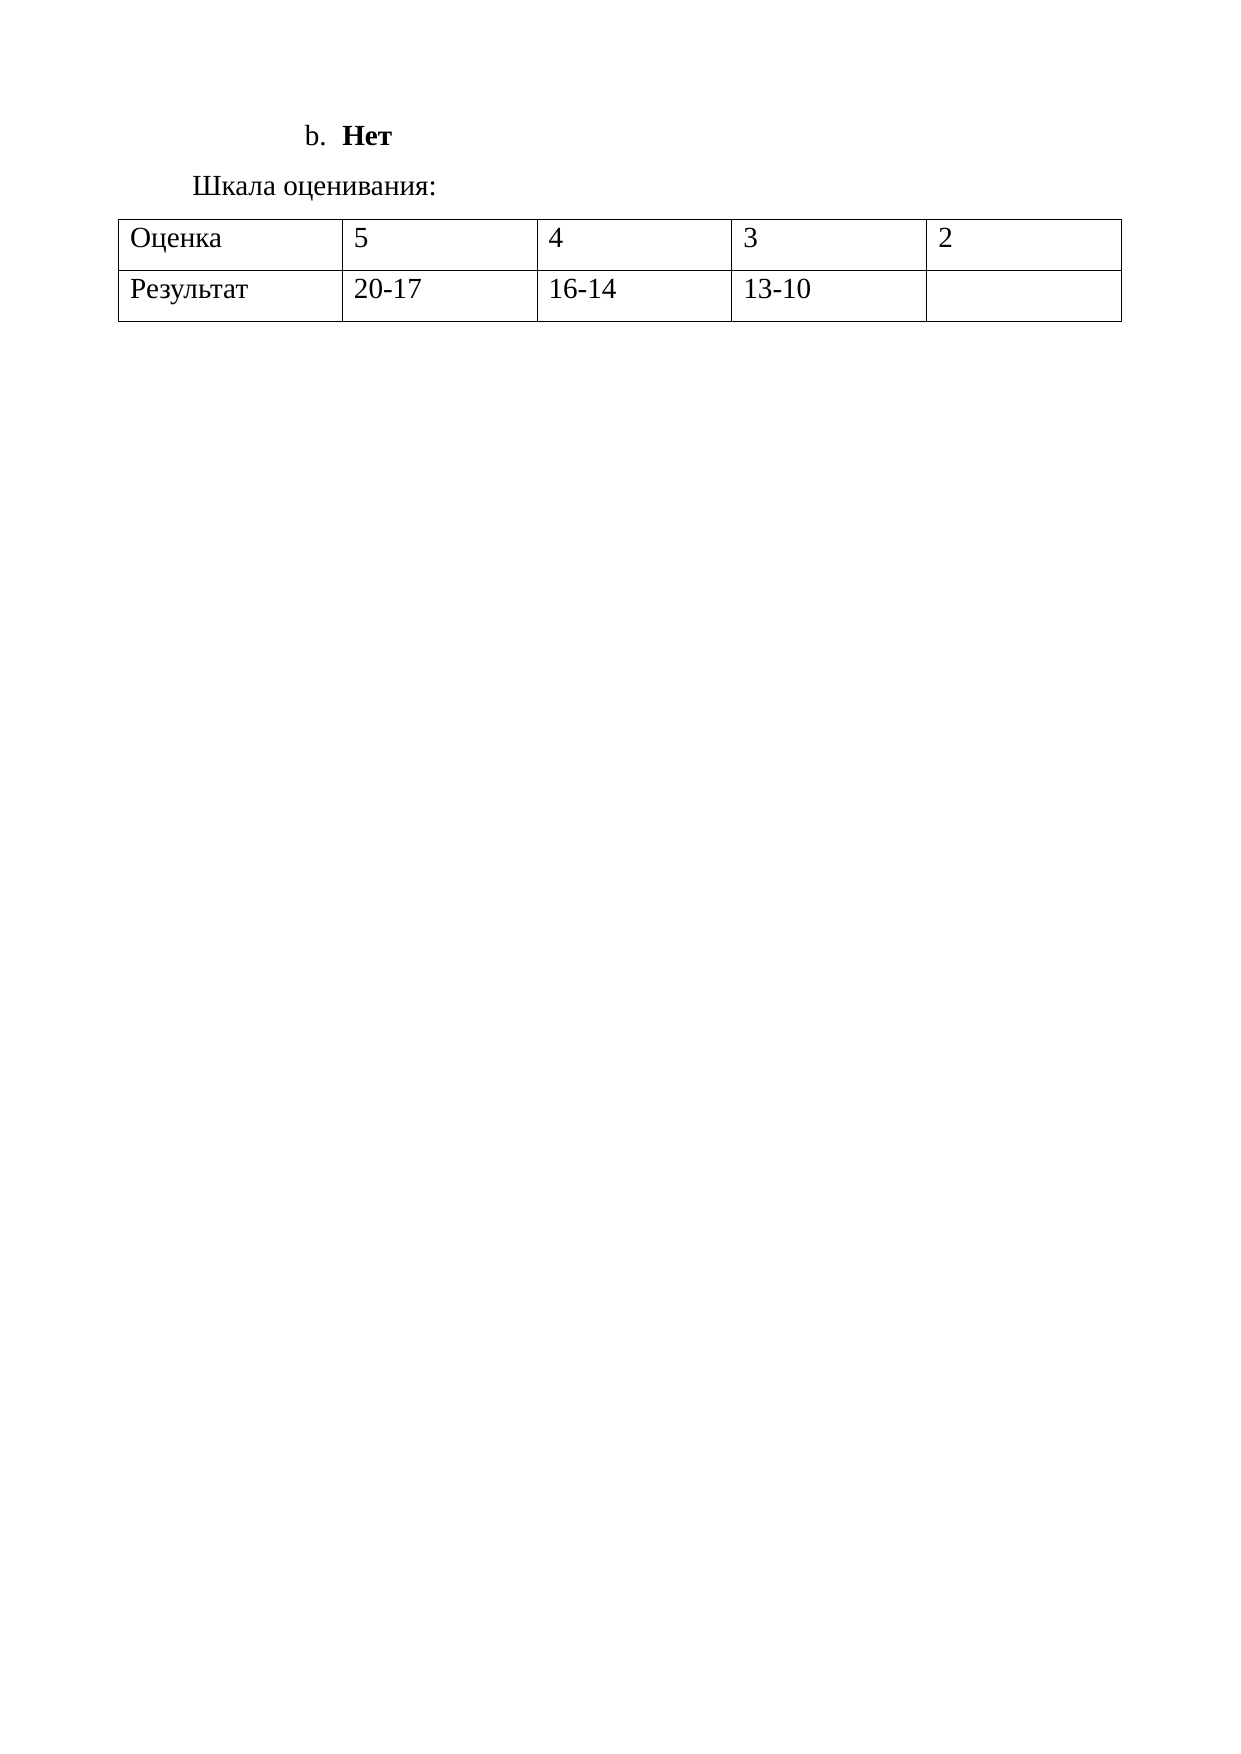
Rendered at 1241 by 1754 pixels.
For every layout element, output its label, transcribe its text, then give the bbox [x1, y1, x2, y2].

table_header Оценка [119, 220, 342, 270]
table_cell 13-10 [732, 271, 926, 321]
table_cell 16-14 [538, 271, 731, 321]
text Шкала оценивания: [118, 168, 1122, 202]
table_cell Результат [119, 271, 342, 321]
table_cell 20-17 [343, 271, 537, 321]
table_header 2 [927, 220, 1121, 270]
list Нет [304, 118, 1122, 152]
table_header 4 [538, 220, 731, 270]
table_header 5 [343, 220, 537, 270]
table_header 3 [732, 220, 926, 270]
table_cell [927, 271, 1121, 321]
